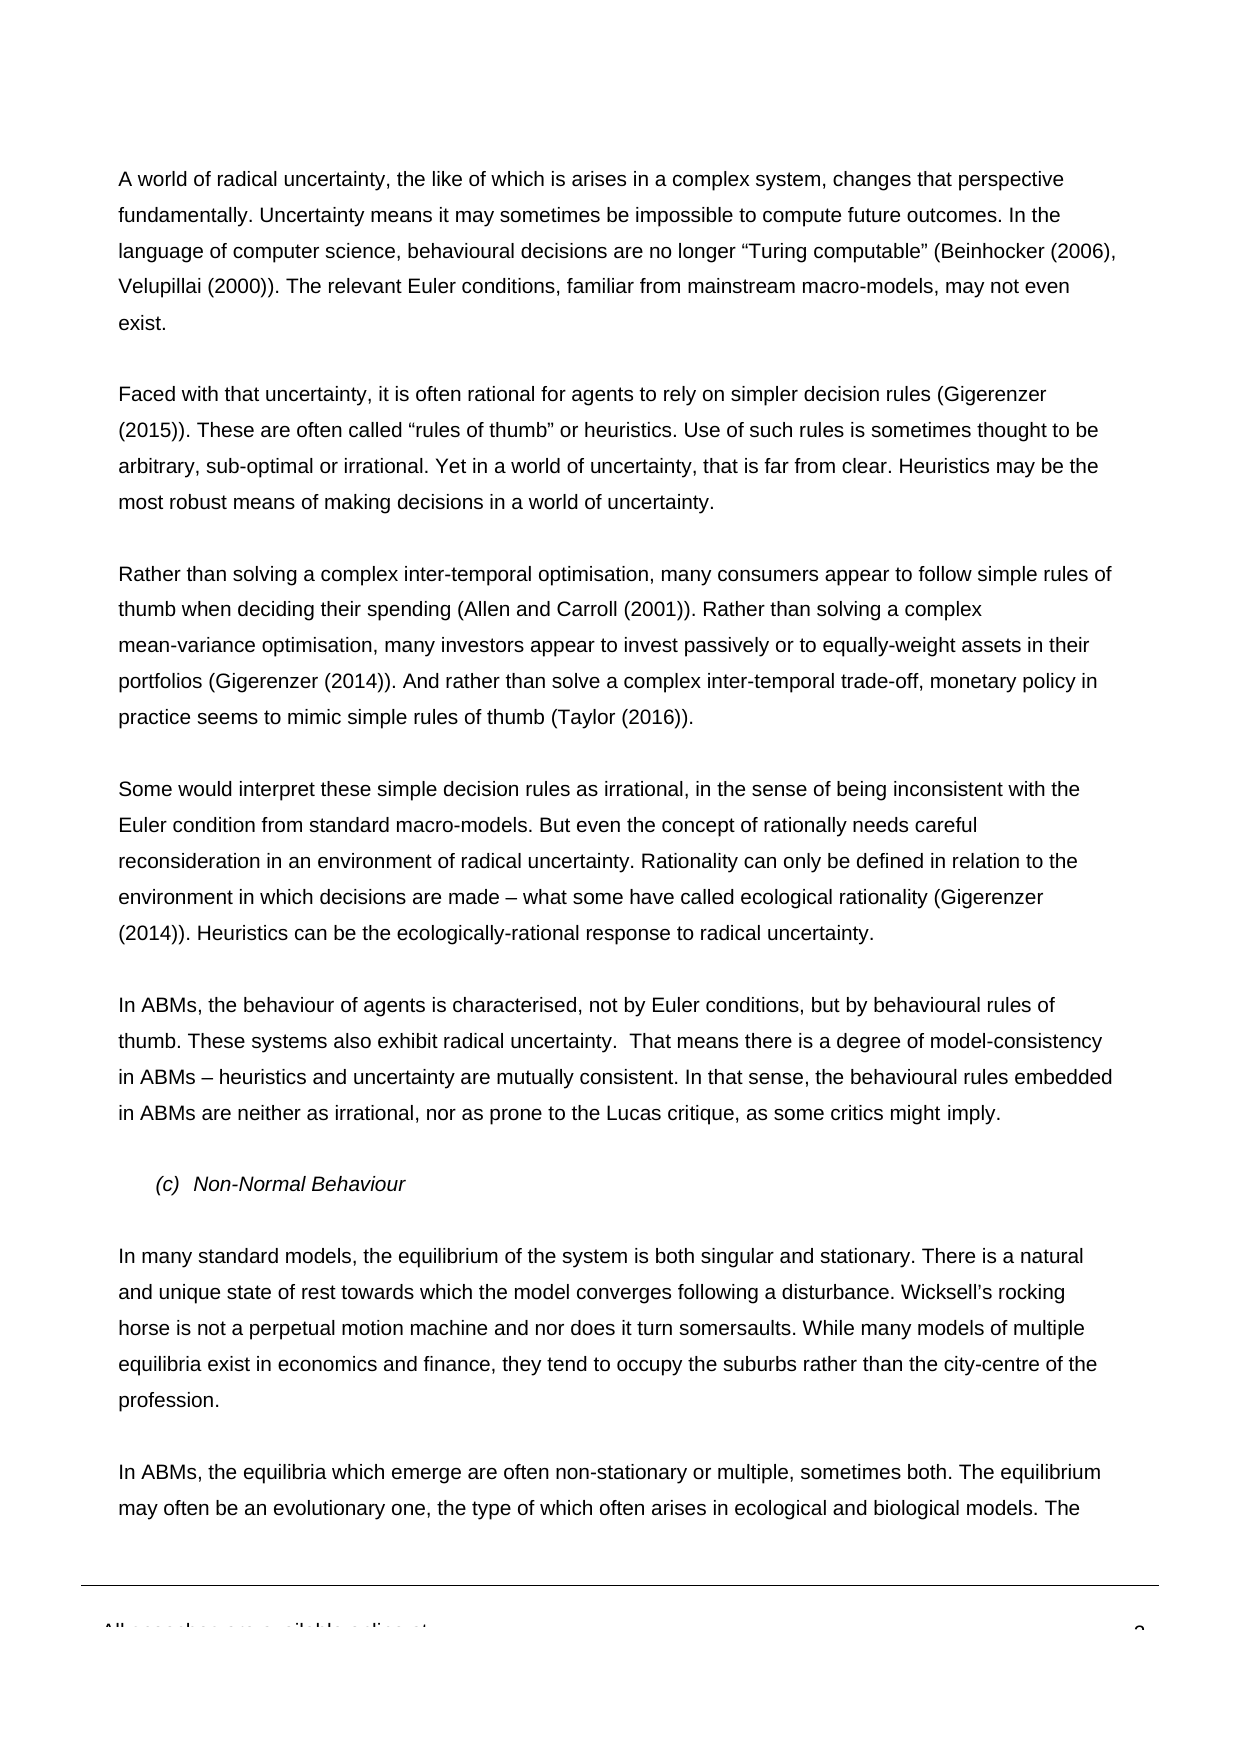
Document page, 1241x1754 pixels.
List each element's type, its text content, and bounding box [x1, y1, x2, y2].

text mean-variance optimisation, many investors appear to invest passively or to equally-weight assets in their portfolios (Gigerenzer (2014)). And rather than solve a complex inter-temporal trade-off, monetary policy in practice seems to mimic simple rules of thumb (Taylor (2016)). [118, 633, 1155, 729]
text In many standard models, the equilibrium of the system is both singular and stationary. There is a natural and unique state of rest towards which the model converges following a disturbance. Wicksell’s rocking horse is not a perpetual motion machine and nor does it turn somersaults. While many models of multiple equilibria exist in economics and finance, they tend to occupy the suburbs rather than the city-centre of the profession. [118, 1244, 1101, 1412]
text Faced with that uncertainty, it is often rational for agents to rely on simpler decision rules (Gigerenzer (2015)). These are often called “rules of thumb” or heuristics. Use of such rules is sometimes thought to be arbitrary, sub-optimal or irrational. Yet in a world of uncertainty, that is far from clear. Heuristics may be the most robust means of making decisions in a world of uncertainty. [118, 382, 1113, 514]
text A world of radical uncertainty, the like of which is arises in a complex system, changes that perspective fundamentally. Uncertainty means it may sometimes be impossible to compute future outcomes. In the language of computer science, behavioural decisions are no longer “Turing computable” (Beinhocker (2006), Velupillai (2000)). The relevant Euler conditions, familiar from mainstream macro-models, may not even exist. [118, 167, 1119, 334]
text In ABMs, the equilibria which emerge are often non-stationary or multiple, sometimes both. The equilibrium may often be an evolutionary one, the type of which often arises in ecological and biological models. The [118, 1460, 1113, 1520]
list Non-Normal Behaviour [155, 1172, 1155, 1196]
text Rather than solving a complex inter-temporal optimisation, many consumers appear to follow simple rules of thumb when deciding their spending (Allen and Carroll (2001)). Rather than solving a complex [118, 562, 1114, 621]
text In ABMs, the behaviour of agents is characterised, not by Euler conditions, but by behavioural rules of thumb. These systems also exhibit radical uncertainty. That means there is a degree of model-consistency in ABMs – heuristics and uncertainty are mutually consistent. In that sense, the behavioural rules embedded in ABMs are neither as irrational, nor as prone to the Lucas critique, as some critics might imply. [118, 993, 1119, 1124]
text Some would interpret these simple decision rules as irrational, in the sense of being inconsistent with the Euler condition from standard macro-models. But even the concept of rationally needs careful reconsideration in an environment of radical uncertainty. Rationality can only be defined in relation to the environment in which decisions are made – what some have called ecological rationality (Gigerenzer (2014)). Heuristics can be the ecologically-rational response to radical uncertainty. [118, 777, 1113, 944]
